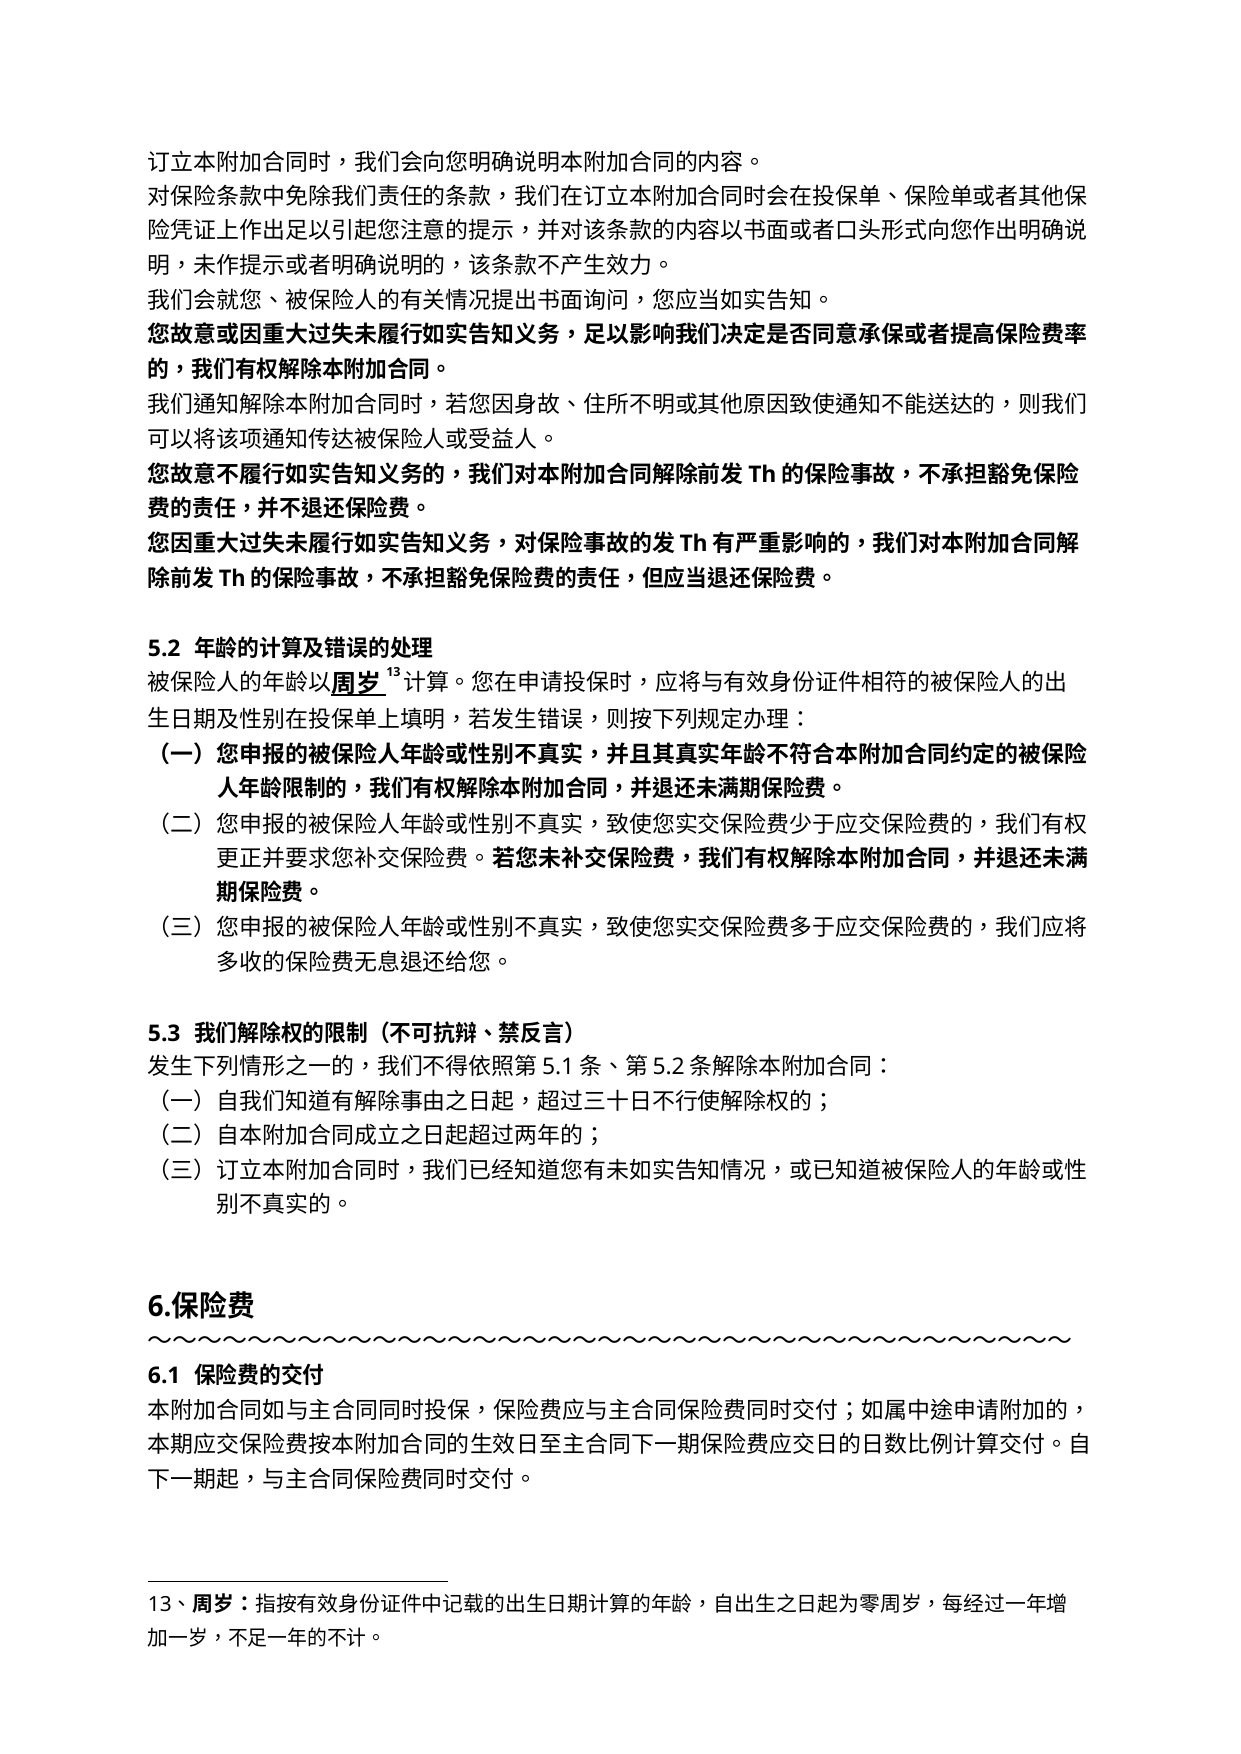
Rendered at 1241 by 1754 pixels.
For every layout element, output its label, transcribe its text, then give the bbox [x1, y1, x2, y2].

text （二）您申报的被保险人年龄或性别不真实，致使您实交保险费少于应交保险费的，我们有权更正并要求您补交保险费。若您未补交保险费，我们有权解除本附加合同，并退还未满期保险费。 [148, 807, 1090, 907]
list 年龄的计算及错误的处理 [148, 632, 1105, 663]
text 本附加合同如与主合同同时投保，保险费应与主合同保险费同时交付；如属中途申请附加的， 本期应交保险费按本附加合同的生效日至主合同下一期保险费应交日的日数比例计算交付。自下一期起，与主合同保险费同时交付。 [148, 1394, 1093, 1494]
text （三）您申报的被保险人年龄或性别不真实，致使您实交保险费多于应交保险费的，我们应将多收的保险费无息退还给您。 [148, 911, 1088, 977]
text 订立本附加合同时，我们会向您明确说明本附加合同的内容。 [148, 146, 1105, 177]
subtitle 您故意或因重大过失未履行如实告知义务，足以影响我们决定是否同意承保或者提高保险费率的，我们有权解除本附加合同。 [148, 318, 1091, 384]
text 被保险人的年龄以周岁13计算。您在申请投保时，应将与有效身份证件相符的被保险人的出生日期及性别在投保单上填明，若发生错误，则按下列规定办理： [148, 663, 1082, 734]
subtitle 6.保险费 [148, 1287, 1105, 1324]
subtitle 您故意不履行如实告知义务的，我们对本附加合同解除前发Th的保险事故，不承担豁免保险费的责任，并不退还保险费。 [148, 458, 1091, 523]
subtitle （一）您申报的被保险人年龄或性别不真实，并且其真实年龄不符合本附加合同约定的被保险人年龄限制的，我们有权解除本附加合同，并退还未满期保险费。 [148, 738, 1093, 804]
text 我们通知解除本附加合同时，若您因身故、住所不明或其他原因致使通知不能送达的，则我们可以将该项通知传达被保险人或受益人。 [148, 388, 1087, 454]
text 13、周岁：指按有效身份证件中记载的出生日期计算的年龄，自出生之日起为零周岁，每经过一年增加一岁，不足一年的不计。 [148, 1589, 1086, 1652]
text 您因重大过失未履行如实告知义务，对保险事故的发Th有严重影响的，我们对本附加合同解除前发Th的保险事故，不承担豁免保险费的责任，但应当退还保险费。 [148, 527, 1091, 593]
text 发生下列情形之一的，我们不得依照第5.1条、第5.2条解除本附加合同： [148, 1050, 1105, 1081]
subtitle 保险费的交付 [148, 1359, 1105, 1390]
text （二）自本附加合同成立之日起超过两年的； [148, 1119, 1105, 1150]
subtitle ～～～～～～～～～～～～～～～～～～～～～～～～～～～～～～～～～～～～～ [148, 1324, 1105, 1355]
subtitle 我们解除权的限制（不可抗辩、禁反言） [148, 1017, 1105, 1049]
text （一）自我们知道有解除事由之日起，超过三十日不行使解除权的； [148, 1085, 1105, 1116]
text 我们会就您、被保险人的有关情况提出书面询问，您应当如实告知。 [148, 284, 1105, 315]
text 对保险条款中免除我们责任的条款，我们在订立本附加合同时会在投保单、保险单或者其他保险凭证上作出足以引起您注意的提示，并对该条款的内容以书面或者口头形式向您作出明确说明，未作提示或者明确说明的，该条款不产生效力。 [148, 180, 1088, 280]
text （三）订立本附加合同时，我们已经知道您有未如实告知情况，或已知道被保险人的年龄或性别不真实的。 [148, 1153, 1087, 1219]
